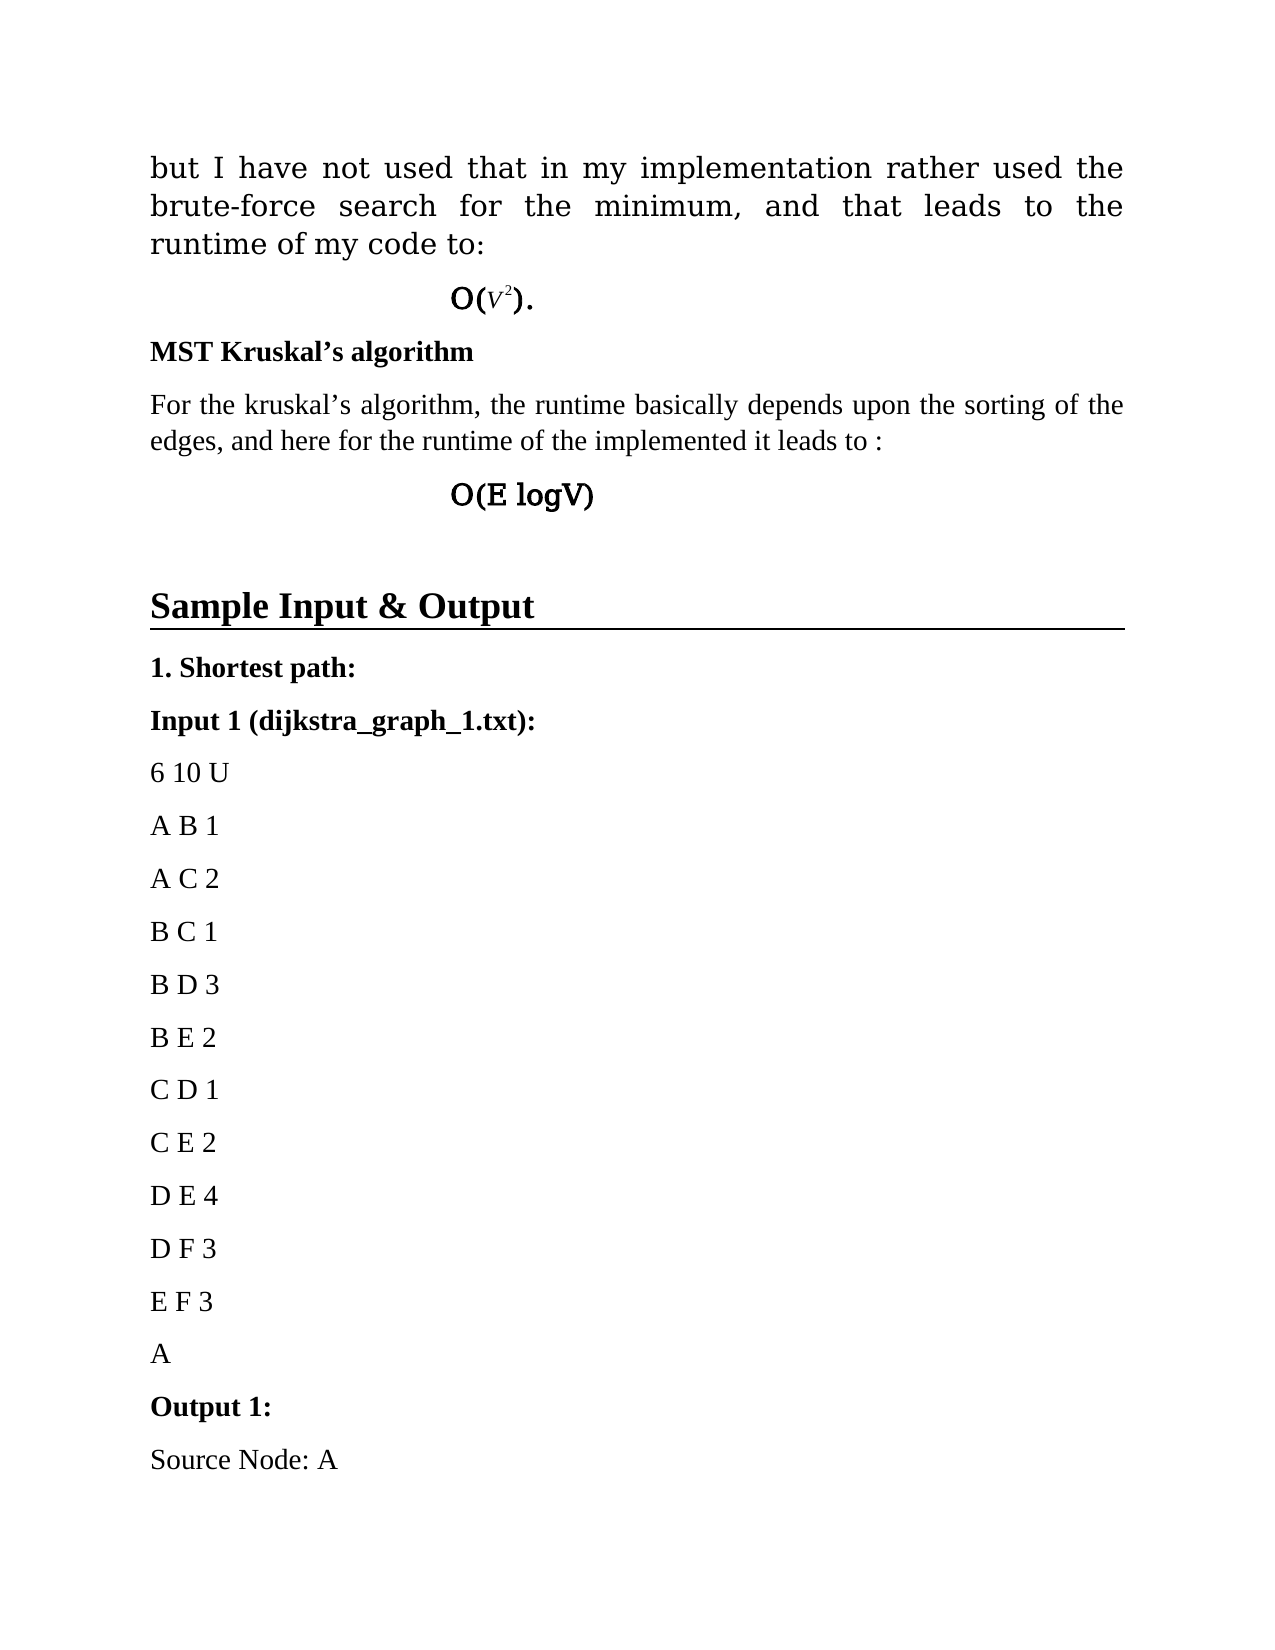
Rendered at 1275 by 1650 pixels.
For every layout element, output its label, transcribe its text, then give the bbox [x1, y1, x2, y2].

text B C 1 [150, 914, 1125, 948]
text MST Kruskal’s algorithm [150, 334, 1125, 368]
text C D 1 [150, 1072, 1125, 1106]
text Output 1: [150, 1389, 1125, 1423]
text For the kruskal’s algorithm, the runtime basically depends upon the sorting of the edges, and here for the runtime of the implemented it leads to : [150, 387, 1125, 457]
text A C 2 [150, 861, 1125, 895]
text A [150, 1337, 1125, 1370]
text Sample Input & Output [150, 583, 1125, 628]
text E F 3 [150, 1284, 1125, 1317]
text C E 2 [150, 1125, 1125, 1159]
text B E 2 [150, 1020, 1125, 1053]
text 6 10 U [150, 756, 1125, 789]
text D F 3 [150, 1231, 1125, 1264]
text B D 3 [150, 967, 1125, 1000]
text D E 4 [150, 1178, 1125, 1212]
text O(). [375, 280, 1125, 315]
text O(E logV) [375, 476, 1125, 511]
text but I have not used that in my implementation rather used the brute-force search for the minimum, and that leads to the runtime of my code to: [150, 150, 1125, 260]
text A B 1 [150, 808, 1125, 842]
text Source Node: A [150, 1442, 1125, 1476]
text Input 1 (dijkstra_graph_1.txt): [150, 703, 1125, 736]
text 1. Shortest path: [150, 650, 1125, 683]
